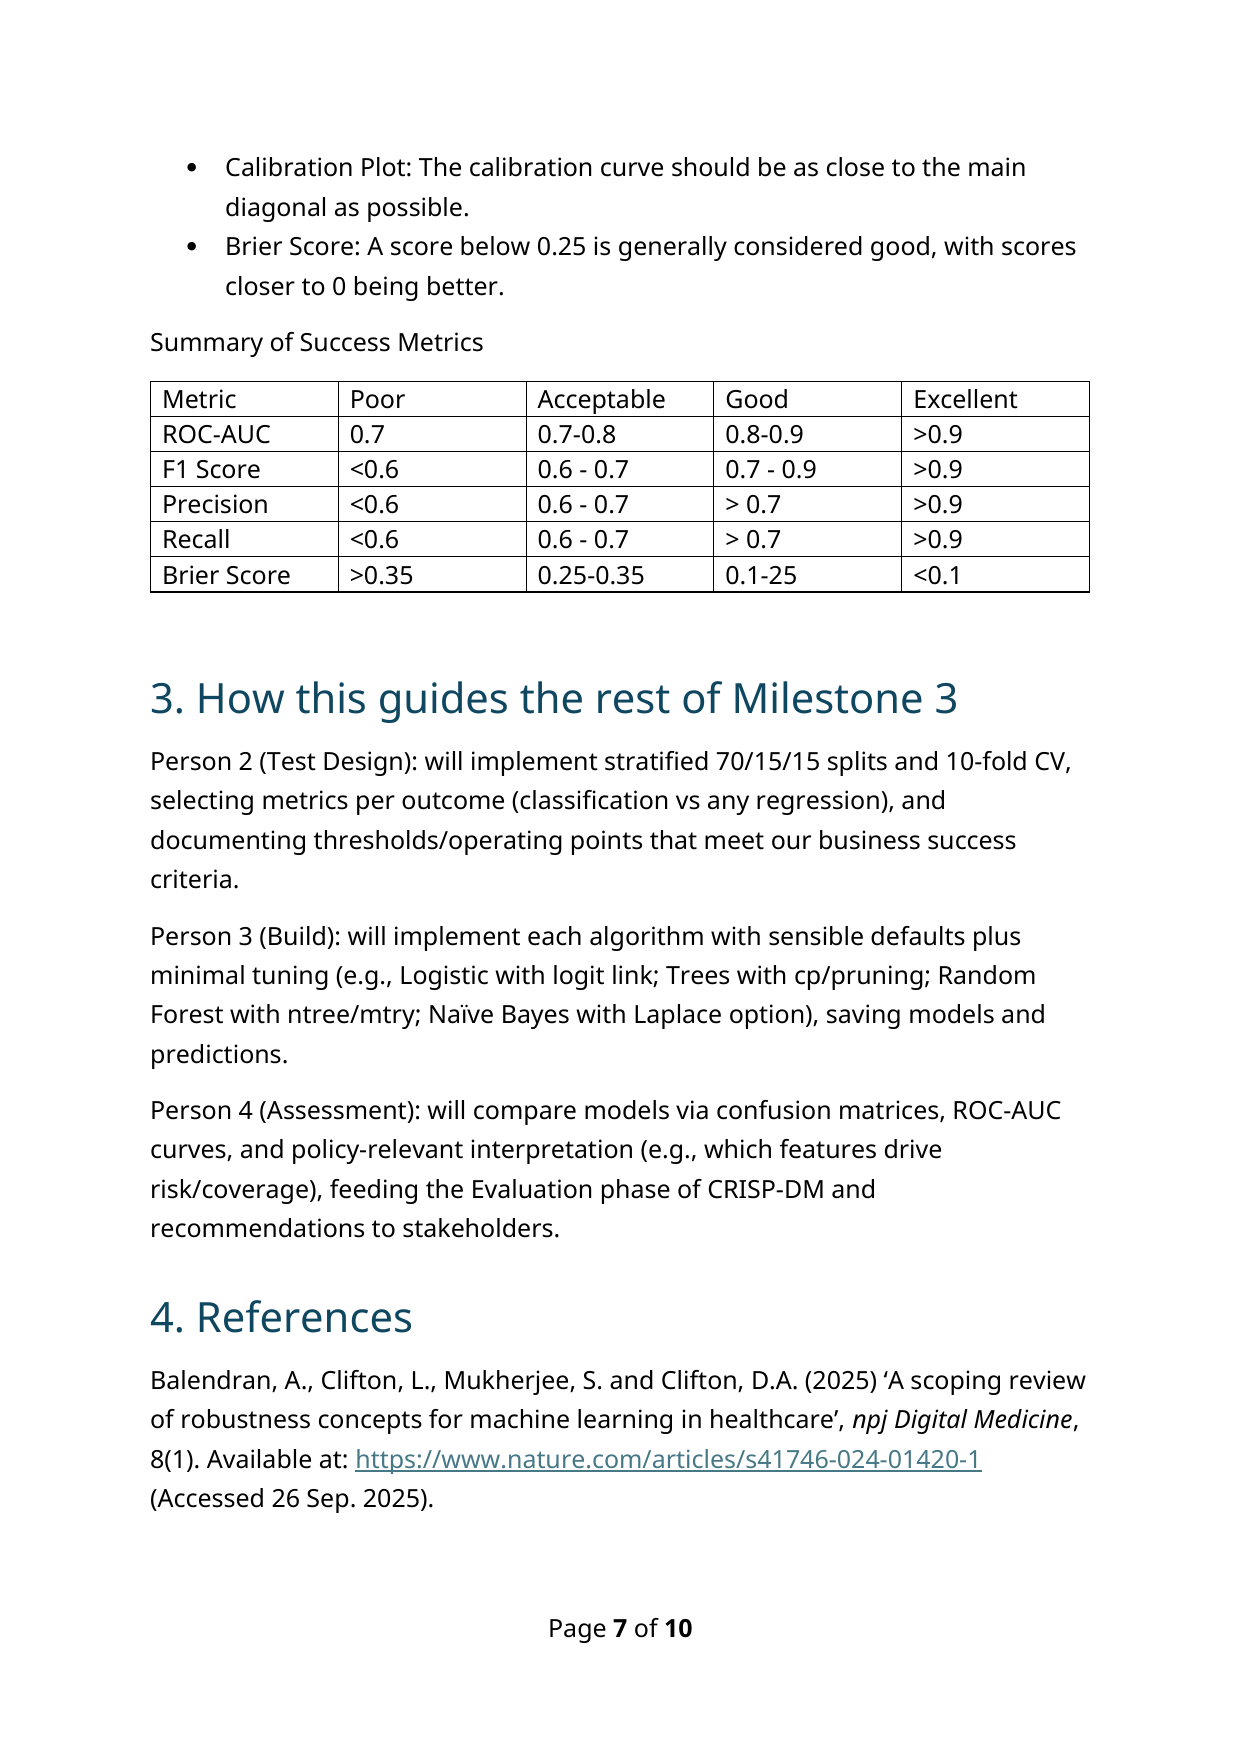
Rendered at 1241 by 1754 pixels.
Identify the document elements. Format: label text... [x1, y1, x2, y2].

table_cell 0.25-0.35 [527, 557, 713, 591]
table_cell > 0.7 [714, 487, 901, 521]
table_cell Recall [151, 522, 338, 556]
table_cell >0.9 [902, 417, 1089, 451]
table_cell >0.9 [902, 487, 1089, 521]
table_header Excellent [902, 382, 1089, 416]
table_cell >0.35 [339, 557, 526, 591]
table_cell <0.6 [339, 522, 526, 556]
table_cell >0.9 [902, 522, 1089, 556]
table_cell 0.6 - 0.7 [527, 522, 713, 556]
table_cell 0.8-0.9 [714, 417, 901, 451]
table_cell > 0.7 [714, 522, 901, 556]
text Balendran, A., Clifton, L., Mukherjee, S. and Clifton, D.A. (2025) ‘A scoping review of robustness concepts for machine learning in healthcare’, npj Digital Medicine, 8(1). Available at: https://www.nature.com/articles/s41746-024-01420-1 (Accessed 26 Sep. 2025). [150, 1362, 1090, 1515]
table_header Good [714, 382, 901, 416]
table_cell 0.7 - 0.9 [714, 452, 901, 486]
text Person 3 (Build): will implement each algorithm with sensible defaults plus minimal tuning (e.g., Logistic with logit link; Trees with cp/pruning; Random Forest with ntree/mtry; Naïve Bayes with Laplace option), saving models and predictions. [150, 918, 1090, 1071]
table_cell Brier Score [151, 557, 338, 591]
table_cell F1 Score [151, 452, 338, 486]
table_cell 0.6 - 0.7 [527, 452, 713, 486]
table_cell 0.6 - 0.7 [527, 487, 713, 521]
table_header Poor [339, 382, 526, 416]
table_cell 0.7 [339, 417, 526, 451]
table_cell 0.1-25 [714, 557, 901, 591]
table_header Acceptable [527, 382, 713, 416]
table_cell ROC-AUC [151, 417, 338, 451]
subtitle 3. How this guides the rest of Milestone 3 [150, 669, 1090, 726]
subtitle 4. References [150, 1288, 1090, 1345]
text Summary of Success Metrics [150, 324, 1090, 359]
table_cell 0.7-0.8 [527, 417, 713, 451]
table_cell >0.9 [902, 452, 1089, 486]
table_header Metric [151, 382, 338, 416]
text Person 4 (Assessment): will compare models via confusion matrices, ROC-AUC curves, and policy-relevant interpretation (e.g., which features drive risk/coverage), feeding the Evaluation phase of CRISP-DM and recommendations to stakeholders. [150, 1093, 1090, 1245]
table_cell Precision [151, 487, 338, 521]
list Calibration Plot: The calibration curve should be as close to the main diagonal as possible. [187, 150, 1090, 223]
table_cell <0.1 [902, 557, 1089, 591]
table_cell <0.6 [339, 487, 526, 521]
table_cell <0.6 [339, 452, 526, 486]
list Brier Score: A score below 0.25 is generally considered good, with scores closer to 0 being better. [187, 229, 1090, 302]
text Person 2 (Test Design): will implement stratified 70/15/15 splits and 10-fold CV, selecting metrics per outcome (classification vs any regression), and documenting thresholds/operating points that meet our business success criteria. [150, 743, 1090, 896]
